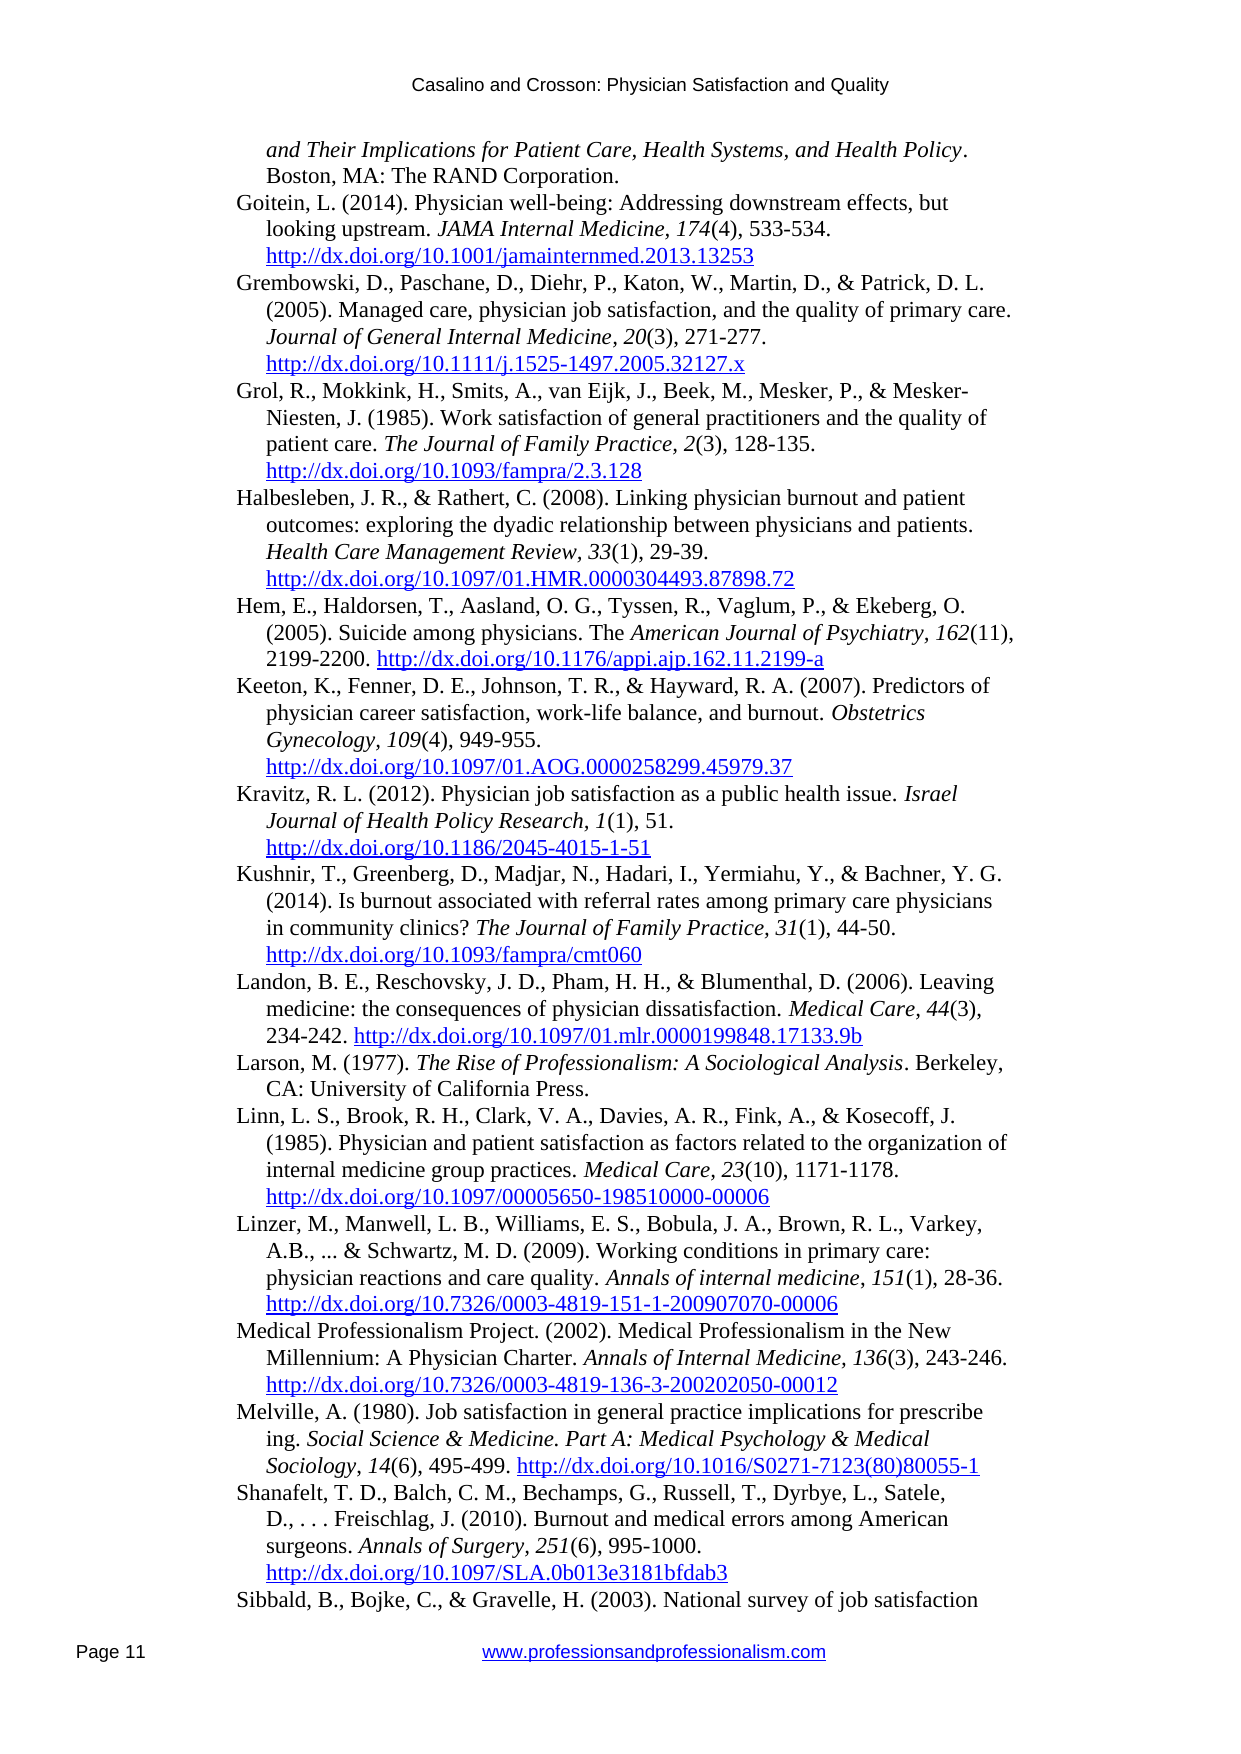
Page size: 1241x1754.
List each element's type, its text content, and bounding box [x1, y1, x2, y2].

text CA: University of California Press. [236, 1075, 1034, 1102]
text physician career satisfaction, work-life balance, and burnout. Obstetrics [236, 699, 1034, 726]
text Larson, M. (1977). The Rise of Professionalism: A Sociological Analysis. Berkeley, [236, 1048, 1034, 1075]
text Kushnir, T., Greenberg, D., Madjar, N., Hadari, I., Yermiahu, Y., & Bachner, Y. G. [236, 860, 1034, 887]
text looking upstream. JAMA Internal Medicine, 174(4), 533-534. http://dx.doi.org/10.1001/jamainternmed.2013.13253 [266, 215, 1034, 269]
text D., . . . Freischlag, J. (2010). Burnout and medical errors among American surgeons. Annals of Surgery, 251(6), 995-1000. http://dx.doi.org/10.1097/SLA.0b013e3181bfdab3 [266, 1505, 1034, 1586]
text Millennium: A Physician Charter. Annals of Internal Medicine, 136(3), 243-246. http://dx.doi.org/10.7326/0003-4819-136-3-200202050-00012 [266, 1344, 1034, 1397]
text Goitein, L. (2014). Physician well-being: Addressing downstream effects, but [236, 188, 1034, 215]
text Kravitz, R. L. (2012). Physician job satisfaction as a public health issue. Israel [236, 780, 1034, 806]
text Health Care Management Review, 33(1), 29-39. http://dx.doi.org/10.1097/01.HMR.0000304493.87898.72 [266, 538, 1034, 591]
text Shanafelt, T. D., Balch, C. M., Bechamps, G., Russell, T., Dyrbye, L., Satele, [236, 1478, 1034, 1505]
text Gynecology, 109(4), 949-955. http://dx.doi.org/10.1097/01.AOG.0000258299.45979.37 [266, 726, 1034, 779]
text Melville, A. (1980). Job satisfaction in general practice implications for prescribe [236, 1398, 1034, 1424]
text patient care. The Journal of Family Practice, 2(3), 128-135. http://dx.doi.org/10.1093/fampra/2.3.128 [266, 430, 1034, 484]
text Grembowski, D., Paschane, D., Diehr, P., Katon, W., Martin, D., & Patrick, D. L. [236, 269, 1034, 296]
text Linn, L. S., Brook, R. H., Clark, V. A., Davies, A. R., Fink, A., & Kosecoff, J. [236, 1102, 1034, 1129]
text Sibbald, B., Bojke, C., & Gravelle, H. (2003). National survey of job satisfaction [236, 1586, 1034, 1612]
text in community clinics? The Journal of Family Practice, 31(1), 44-50. http://dx.doi.org/10.1093/fampra/cmt060 [266, 914, 1034, 967]
text Sociology, 14(6), 495-499. http://dx.doi.org/10.1016/S0271-7123(80)80055-1 [236, 1452, 1034, 1478]
text Landon, B. E., Reschovsky, J. D., Pham, H. H., & Blumenthal, D. (2006). Leaving [236, 968, 1034, 994]
text http://dx.doi.org/10.1186/2045-4015-1-51 [266, 833, 1034, 860]
text outcomes: exploring the dyadic relationship between physicians and patients. [236, 511, 1034, 537]
text (2005). Suicide among physicians. The American Journal of Psychiatry, 162(11), 2199-2200. http://dx.doi.org/10.1176/appi.ajp.162.11.2199-a [266, 618, 1034, 672]
text Hem, E., Haldorsen, T., Aasland, O. G., Tyssen, R., Vaglum, P., & Ekeberg, O. [236, 592, 1034, 618]
text (2014). Is burnout associated with referral rates among primary care physicians [236, 887, 1034, 914]
text and Their Implications for Patient Care, Health Systems, and Health Policy. [236, 137, 1034, 163]
text A.B., ... & Schwartz, M. D. (2009). Working conditions in primary care: [236, 1237, 1034, 1263]
text Medical Professionalism Project. (2002). Medical Professionalism in the New [236, 1317, 1034, 1344]
text Niesten, J. (1985). Work satisfaction of general practitioners and the quality of [236, 403, 1034, 430]
text Linzer, M., Manwell, L. B., Williams, E. S., Bobula, J. A., Brown, R. L., Varkey, [236, 1210, 1034, 1236]
text medicine: the consequences of physician dissatisfaction. Medical Care, 44(3), [236, 995, 1034, 1021]
text Boston, MA: The RAND Corporation. [236, 163, 1034, 188]
text 234-242. http://dx.doi.org/10.1097/01.mlr.0000199848.17133.9b [236, 1022, 1034, 1048]
text (2005). Managed care, physician job satisfaction, and the quality of primary care. Journal of General Internal Medicine, 20(3), 271-277. http://dx.doi.org/10.1111/j.1525-1497.2005.32127.x [266, 296, 1034, 376]
text ing. Social Science & Medicine. Part A: Medical Psychology & Medical [236, 1425, 1034, 1451]
text (1985). Physician and patient satisfaction as factors related to the organization of internal medicine group practices. Medical Care, 23(10), 1171-1178. http://dx.doi.org/10.1097/00005650-198510000-00006 [266, 1129, 1034, 1209]
text physician reactions and care quality. Annals of internal medicine, 151(1), 28-36. http://dx.doi.org/10.7326/0003-4819-151-1-200907070-00006 [266, 1263, 1034, 1317]
text Halbesleben, J. R., & Rathert, C. (2008). Linking physician burnout and patient [236, 484, 1034, 511]
text Journal of Health Policy Research, 1(1), 51. [266, 807, 1034, 833]
text Grol, R., Mokkink, H., Smits, A., van Eijk, J., Beek, M., Mesker, P., & Mesker- [236, 377, 1034, 403]
text Keeton, K., Fenner, D. E., Johnson, T. R., & Hayward, R. A. (2007). Predictors of [236, 672, 1034, 699]
